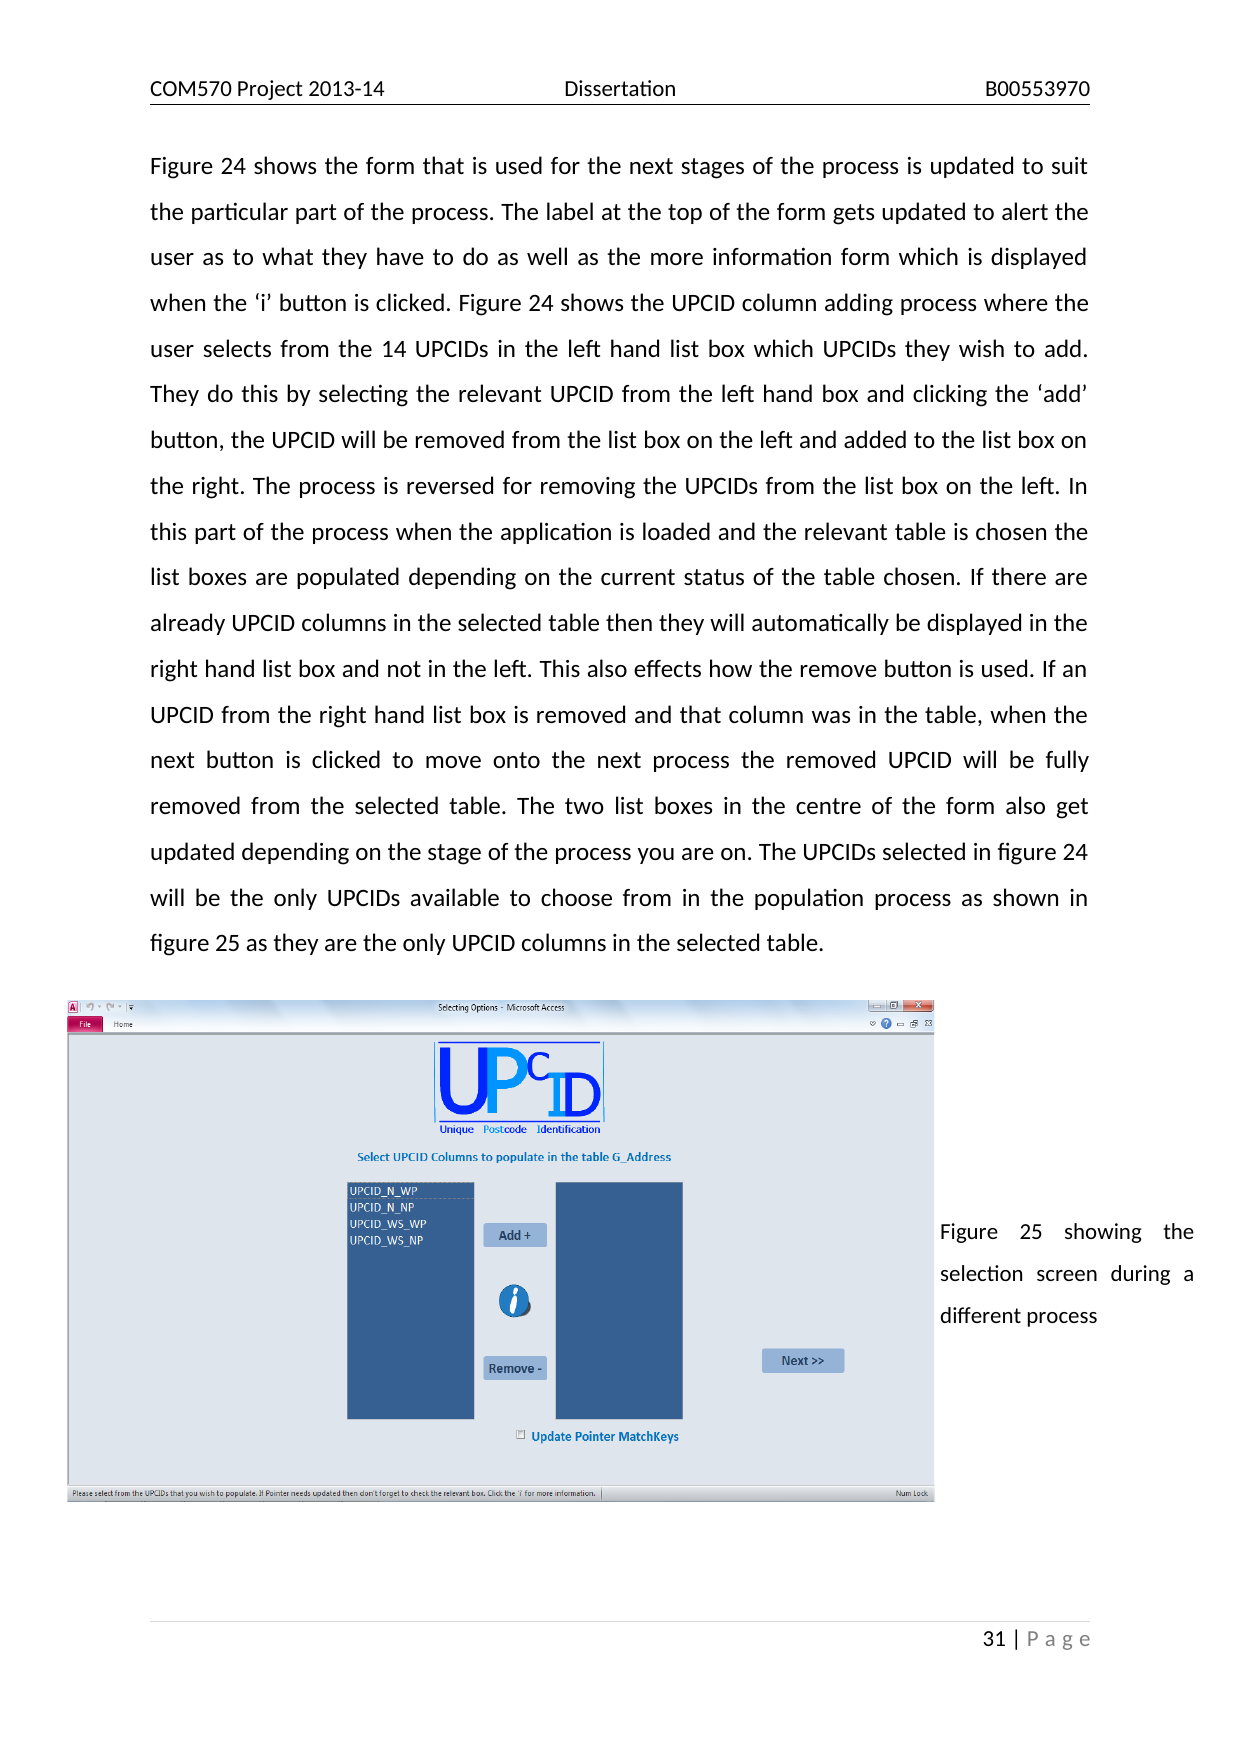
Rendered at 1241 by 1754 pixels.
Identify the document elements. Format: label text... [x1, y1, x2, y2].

text Figure 24 shows the form that is used for the next stages of the process is updated to suit the particular part of the process. The label at the top of the form gets updated to alert the user as to what they have to do as well as the more information form which is displayed when the ‘i’ button is clicked. Figure 24 shows the UPCID column adding process where the user selects from the 14 UPCIDs in the left hand list box which UPCIDs they wish to add. They do this by selecting the relevant UPCID from the left hand box and clicking the ‘add’ button, the UPCID will be removed from the list box on the left and added to the list box on the right. The process is reversed for removing the UPCIDs from the list box on the left. In this part of the process when the application is loaded and the relevant table is chosen the list boxes are populated depending on the current status of the table chosen. If there are already UPCID columns in the selected table then they will automatically be displayed in the right hand list box and not in the left. This also effects how the remove button is used. If an UPCID from the right hand list box is removed and that column was in the table, when the next button is clicked to move onto the next process the removed UPCID will be fully removed from the selected table. The two list boxes in the centre of the form also get updated depending on the stage of the process you are on. The UPCIDs selected in figure 24 will be the only UPCIDs available to choose from in the population process as shown in figure 25 as they are the only UPCID columns in the selected table. [150, 150, 1090, 958]
picture [67, 1000, 935, 1502]
